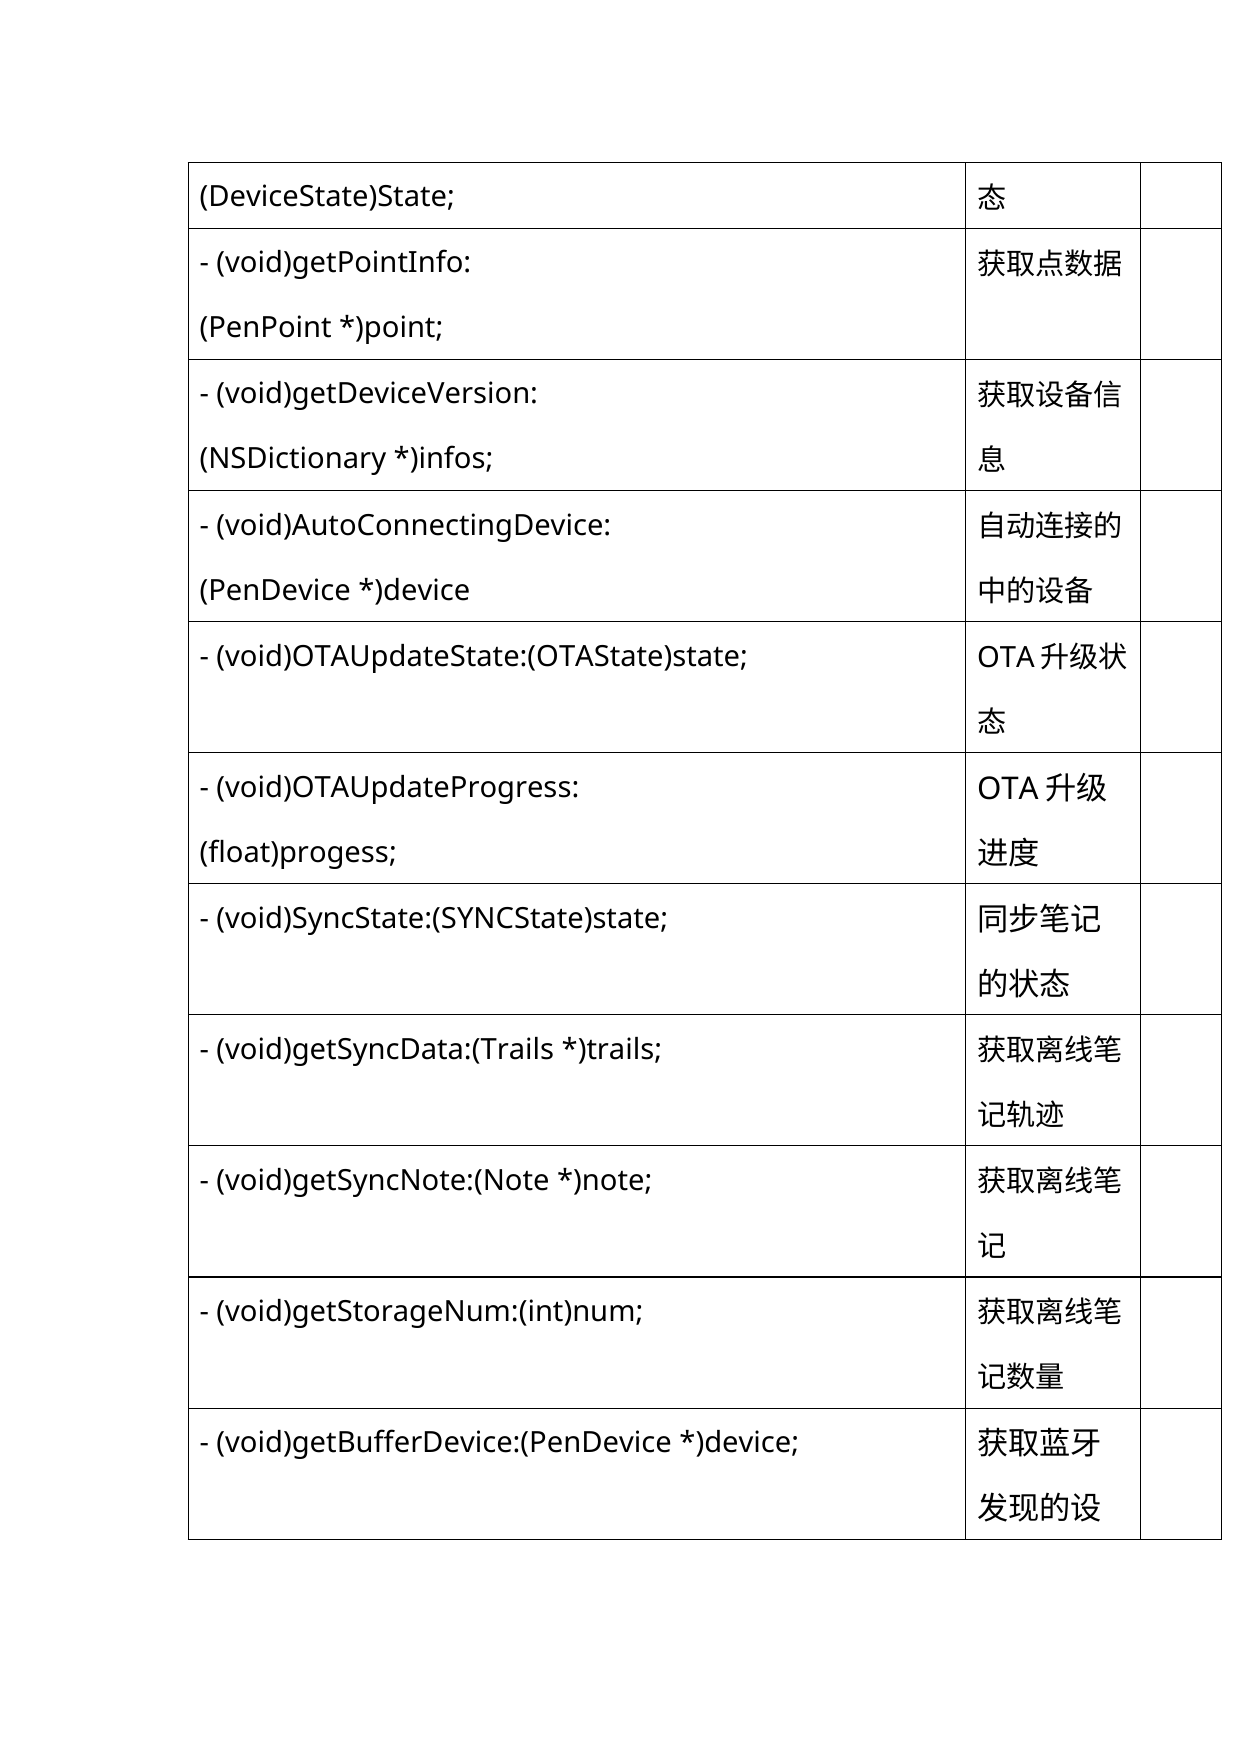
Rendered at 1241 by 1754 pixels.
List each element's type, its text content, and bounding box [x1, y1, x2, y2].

table_cell [1141, 1146, 1221, 1276]
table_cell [189, 1409, 965, 1538]
table_cell - (void)getDeviceVersion: (NSDictionary *)infos; [189, 360, 965, 490]
table_cell 同步笔记的状态 [966, 884, 1140, 1014]
table_cell 获取点数据 [966, 229, 1140, 359]
table_cell - (void)SyncState:(SYNCState)state; [189, 884, 965, 1014]
table_cell - (void)OTAUpdateState:(OTAState)state; [189, 622, 965, 752]
table_cell - (void)getSyncNote:(Note *)note; [189, 1146, 965, 1276]
table_cell 获取离线笔记数量 [966, 1278, 1140, 1407]
table_cell [1141, 163, 1221, 228]
table_cell OTA升级状态 [966, 622, 1140, 752]
table_cell [1141, 1015, 1221, 1145]
table_cell [1141, 229, 1221, 359]
table_cell - (void)getPointInfo: (PenPoint *)point; [189, 229, 965, 359]
table_cell - (void)getStorageNum:(int)num; [189, 1278, 965, 1407]
table_cell 获取设备信息 [966, 360, 1140, 490]
table_cell [1141, 491, 1221, 621]
table_cell [1141, 1278, 1221, 1407]
table_cell [1141, 884, 1221, 1014]
table_cell [1141, 753, 1221, 883]
table_cell OTA升级进度 [966, 753, 1140, 883]
table_cell - (void)OTAUpdateProgress: (float)progess; [189, 753, 965, 883]
table_cell - (void)AutoConnectingDevice: (PenDevice *)device [189, 491, 965, 621]
table_cell [1141, 622, 1221, 752]
table_cell 自动连接的中的设备 [966, 491, 1140, 621]
table_cell [1141, 1409, 1221, 1538]
table_cell 获取离线笔记 [966, 1146, 1140, 1276]
table_cell 获取蓝牙发现的设备 [966, 1409, 1140, 1538]
table_cell 获取离线笔记轨迹 [966, 1015, 1140, 1145]
table_cell [1141, 360, 1221, 490]
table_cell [189, 163, 965, 228]
table_cell - (void)getSyncData:(Trails *)trails; [189, 1015, 965, 1145]
table_cell 获取设备状态 [966, 163, 1140, 228]
